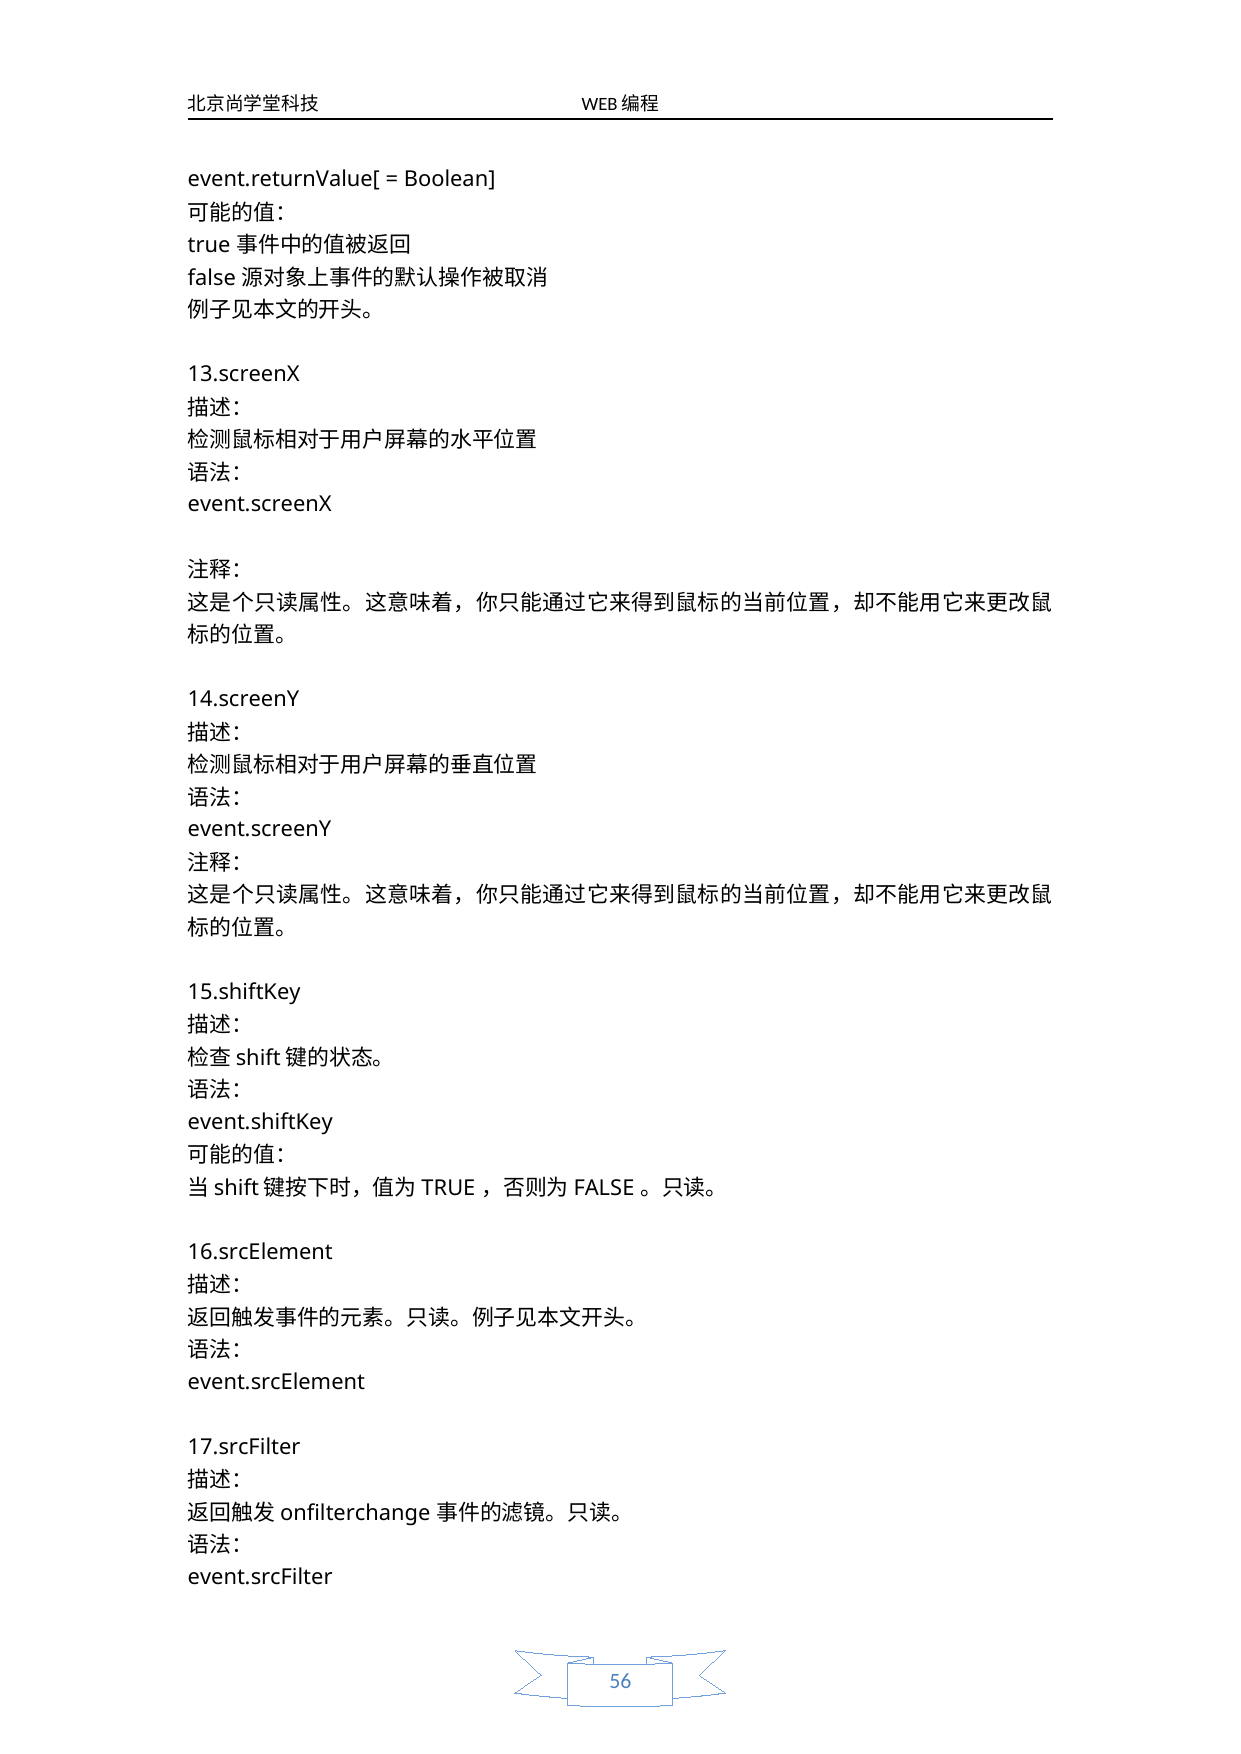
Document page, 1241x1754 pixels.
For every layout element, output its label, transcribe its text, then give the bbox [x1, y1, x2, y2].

text 16.srcElement 描述： 返回触发事件的元素。只读。例子见本文开头。 [187, 1202, 1053, 1332]
text 语法： event.srcElement [187, 1332, 1053, 1397]
text 语法： event.srcFilter [187, 1527, 1053, 1592]
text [187, 162, 1053, 194]
text 例子见本文的开头。 [187, 292, 1053, 324]
text 语法： event.screenY [187, 779, 1053, 844]
text 语法： event.shiftKey [187, 1072, 1053, 1137]
text 注释： 这是个只读属性。这意味着，你只能通过它来得到鼠标的当前位置，却不能用它来更改鼠标的位置。 [187, 844, 1053, 942]
text 14.screenY 描述： 检测鼠标相对于用户屏幕的垂直位置 [187, 649, 1053, 779]
text 注释： 这是个只读属性。这意味着，你只能通过它来得到鼠标的当前位置，却不能用它来更改鼠标的位置。 [187, 519, 1053, 649]
text 可能的值： 当shift键按下时，值为 TRUE ，否则为 FALSE 。只读。 [187, 1137, 1053, 1202]
text 可能的值： true 事件中的值被返回 false 源对象上事件的默认操作被取消 [187, 194, 1053, 292]
text 13.screenX 描述： 检测鼠标相对于用户屏幕的水平位置 [187, 324, 1053, 454]
text 15.shiftKey 描述： 检查shift键的状态。 [187, 942, 1053, 1072]
text 语法： event.screenX [187, 454, 1053, 519]
text 17.srcFilter 描述： 返回触发 onfilterchange 事件的滤镜。只读。 [187, 1397, 1053, 1527]
